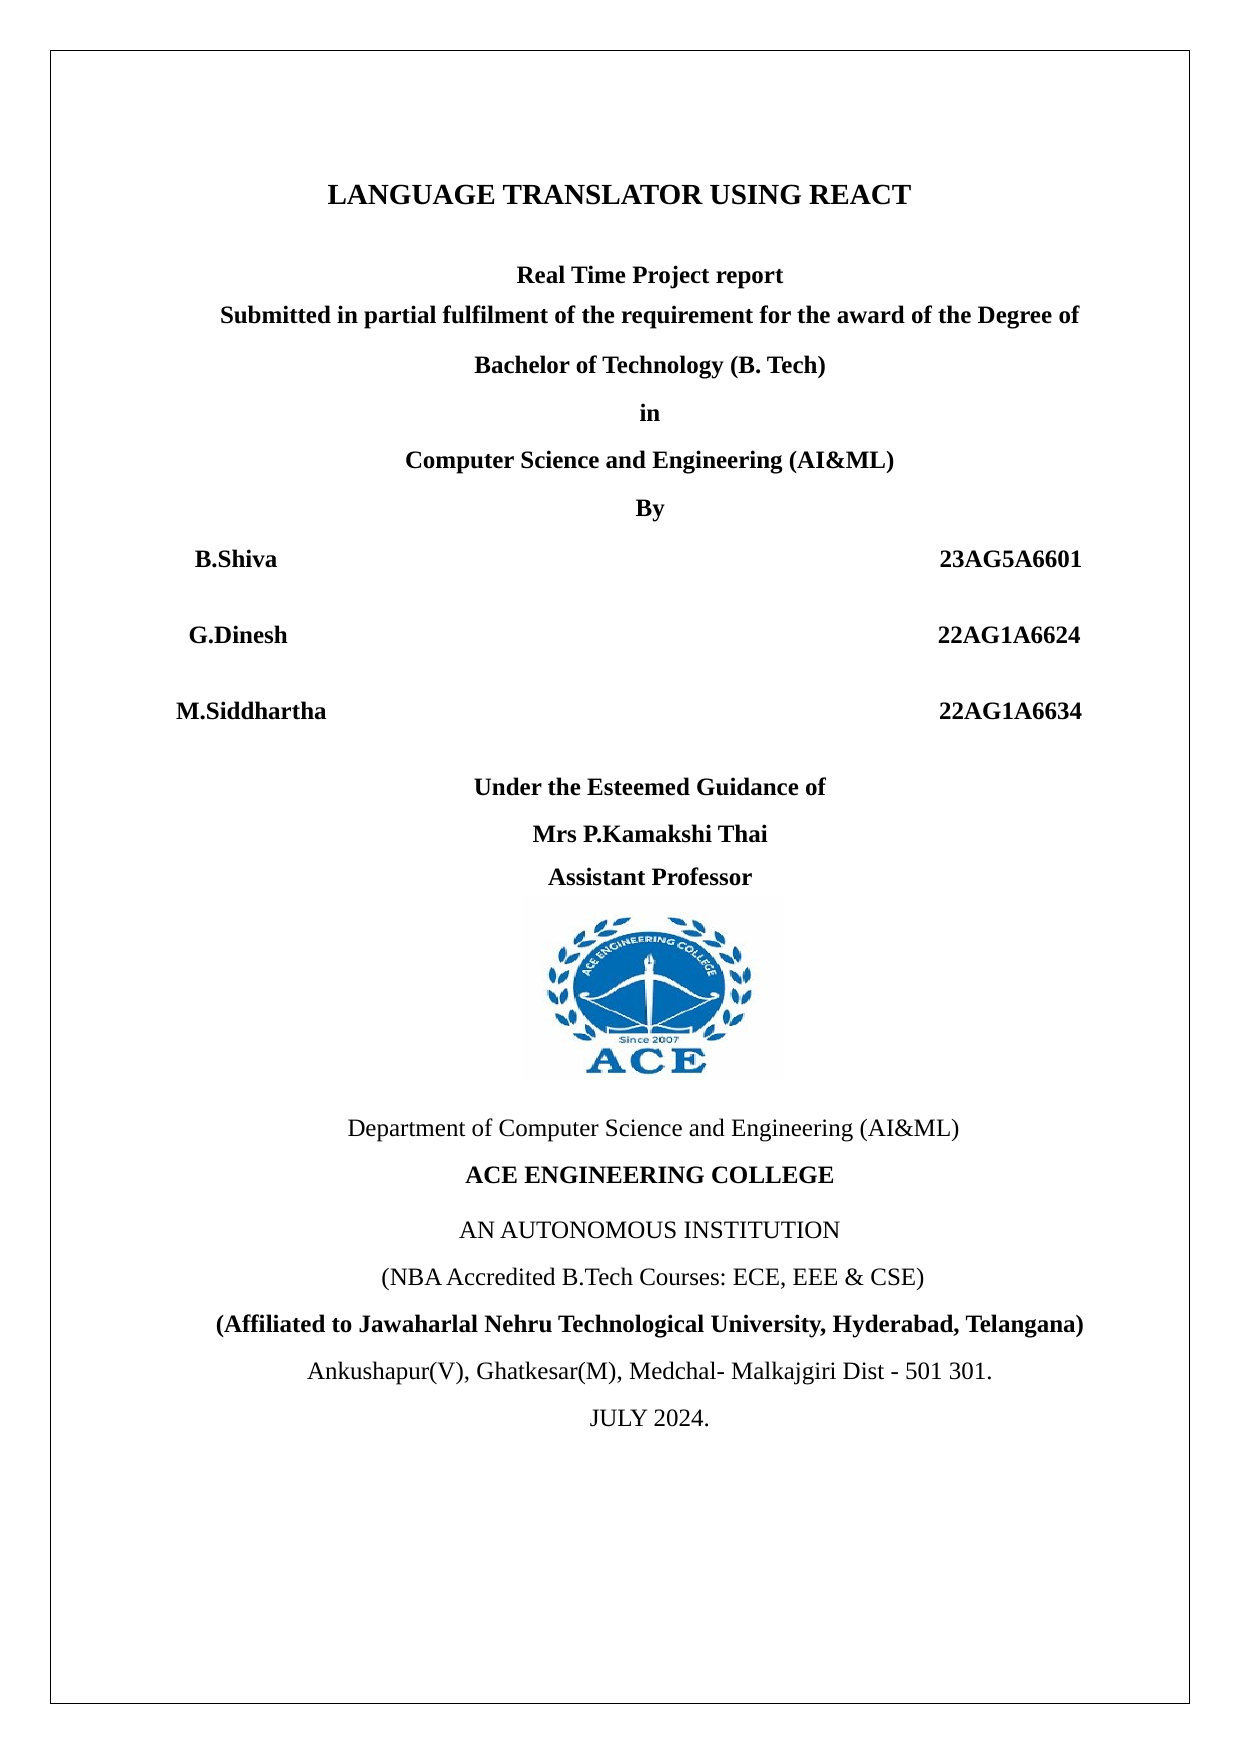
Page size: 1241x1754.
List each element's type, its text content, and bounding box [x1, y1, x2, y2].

text Department of Computer Science and Engineering (AI&ML) [303, 1113, 1122, 1142]
text (NBA Accredited B.Tech Courses: ECE, EEE & CSE) [375, 1262, 1122, 1291]
text LANGUAGE TRANSLATOR USING REACT [327, 177, 1122, 211]
text Under the Esteemed Guidance of [177, 772, 1122, 801]
picture [522, 896, 784, 1080]
text By [177, 493, 1122, 521]
text AN AUTONOMOUS INSTITUTION [179, 1215, 1120, 1244]
text (Affiliated to Jawaharlal Nehru Technological University, Hyderabad, Telangana) [177, 1309, 1084, 1338]
text Bachelor of Technology (B. Tech) [177, 350, 1122, 379]
text M.Siddhartha 22AG1A6634 [176, 696, 1122, 725]
text Assistant Professor [177, 862, 1122, 890]
text in [177, 398, 1122, 427]
text Real Time Project report [177, 261, 1122, 289]
text Ankushapur(V), Ghatkesar(M), Medchal- Malkajgiri Dist - 501 301. [307, 1356, 1122, 1385]
text Submitted in partial fulfilment of the requirement for the award of the Degree of [220, 300, 1122, 328]
text G.Dinesh 22AG1A6624 [176, 620, 1122, 649]
text Computer Science and Engineering (AI&ML) [177, 445, 1122, 474]
text Mrs P.Kamakshi Thai [177, 819, 1122, 848]
text B.Shiva 23AG5A6601 [176, 544, 1122, 573]
text ACE ENGINEERING COLLEGE [177, 1160, 1122, 1189]
text JULY 2024. [179, 1403, 1120, 1432]
